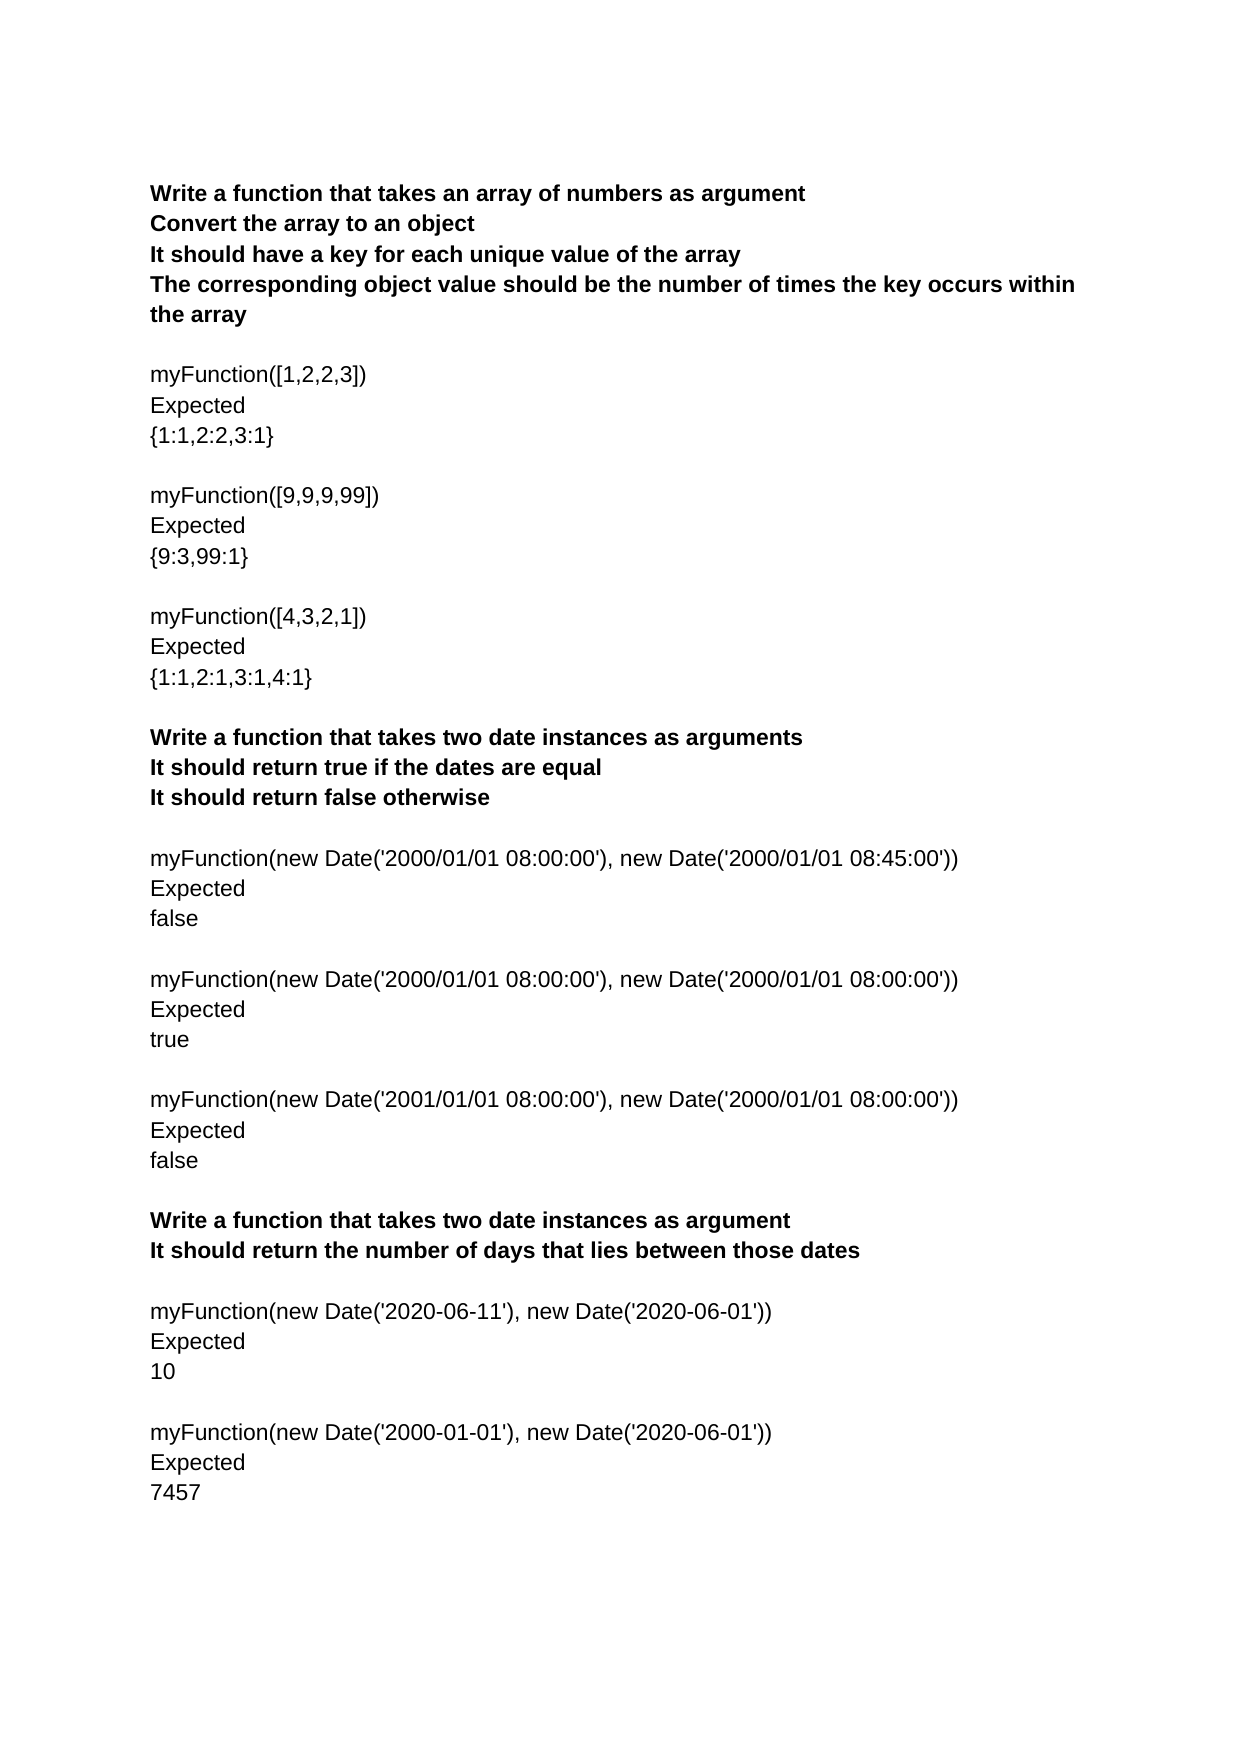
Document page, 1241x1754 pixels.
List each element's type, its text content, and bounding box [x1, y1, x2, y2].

text Expected [150, 512, 1090, 539]
text It should return false otherwise [150, 784, 1090, 811]
text Write a function that takes two date instances as argument [150, 1207, 1090, 1234]
text Expected [150, 392, 1090, 418]
text false [150, 1147, 1090, 1173]
text true [150, 1026, 1090, 1052]
text false [150, 905, 1090, 932]
text Expected [150, 1117, 1090, 1143]
text It should return the number of days that lies between those dates [150, 1237, 1090, 1264]
text Write a function that takes an array of numbers as argument [150, 180, 1090, 207]
text 10 [150, 1358, 1090, 1385]
text {1:1,2:1,3:1,4:1} [150, 663, 1090, 690]
text 7457 [150, 1479, 1090, 1506]
text Expected [150, 1328, 1090, 1354]
text The corresponding object value should be the number of times the key occurs within the array [150, 271, 1090, 327]
text myFunction(new Date('2000/01/01 08:00:00'), new Date('2000/01/01 08:00:00')) [150, 966, 1090, 992]
text Expected [150, 996, 1090, 1022]
text myFunction(new Date('2001/01/01 08:00:00'), new Date('2000/01/01 08:00:00')) [150, 1086, 1090, 1113]
text myFunction([4,3,2,1]) [150, 603, 1090, 629]
text Expected [150, 633, 1090, 660]
text Expected [150, 875, 1090, 901]
text It should have a key for each unique value of the array [150, 241, 1090, 267]
text Convert the array to an object [150, 210, 1090, 237]
text Write a function that takes two date instances as arguments [150, 724, 1090, 750]
text It should return true if the dates are equal [150, 754, 1090, 781]
text myFunction([1,2,2,3]) [150, 361, 1090, 388]
text myFunction([9,9,9,99]) [150, 482, 1090, 509]
text myFunction(new Date('2000-01-01'), new Date('2020-06-01')) [150, 1419, 1090, 1445]
text {1:1,2:2,3:1} [150, 422, 1090, 448]
text {9:3,99:1} [150, 543, 1090, 569]
text myFunction(new Date('2000/01/01 08:00:00'), new Date('2000/01/01 08:45:00')) [150, 845, 1090, 871]
text myFunction(new Date('2020-06-11'), new Date('2020-06-01')) [150, 1298, 1090, 1324]
text Expected [150, 1449, 1090, 1475]
